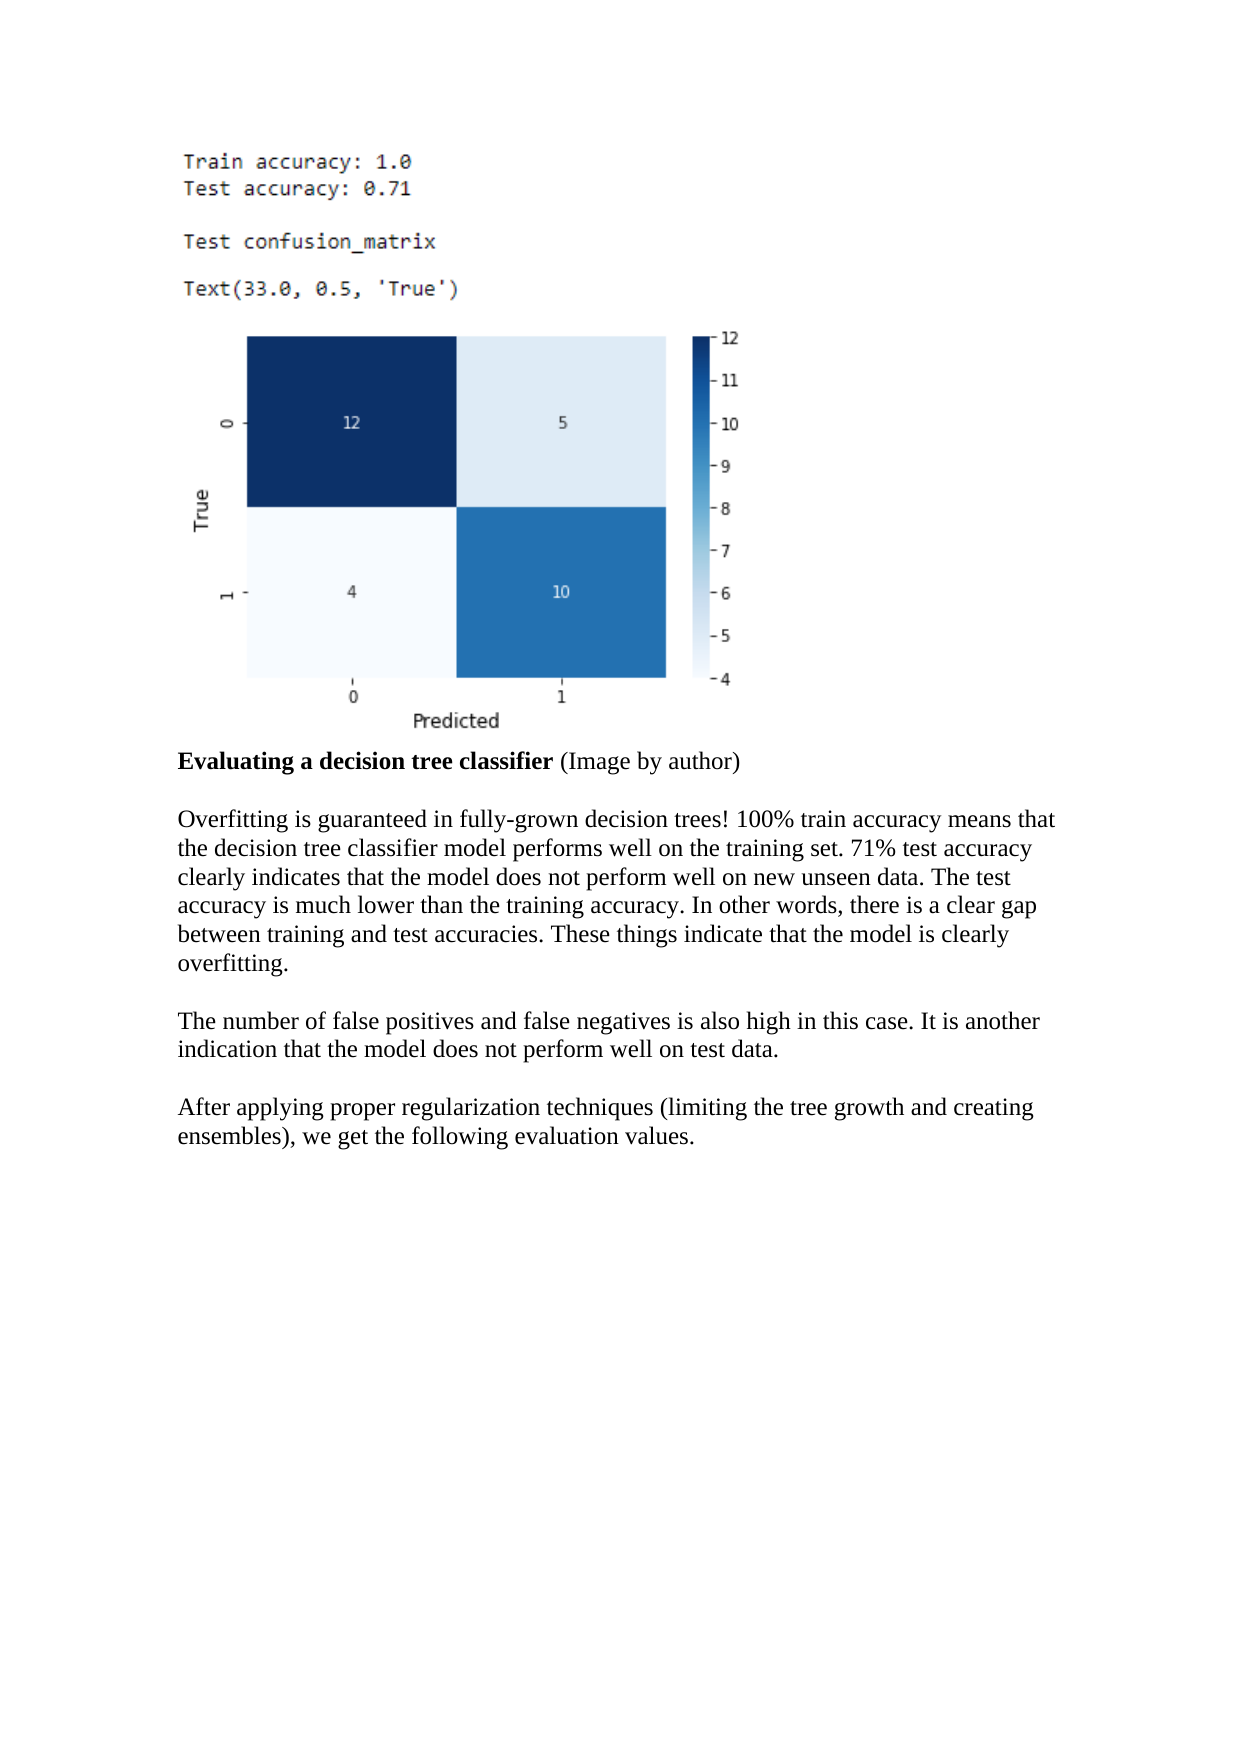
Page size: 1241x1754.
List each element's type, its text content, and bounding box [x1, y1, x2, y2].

text The number of false positives and false negatives is also high in this case. It is another indication that the model does not perform well on test data. [177, 1006, 1063, 1063]
text Evaluating a decision tree classifier (Image by author) [177, 746, 1063, 775]
text Overfitting is guaranteed in fully-grown decision trees! 100% train accuracy means that the decision tree classifier model performs well on the training set. 71% test accuracy clearly indicates that the model does not perform well on new unseen data. The test accuracy is much lower than the training accuracy. In other words, there is a clear gap between training and test accuracies. These things indicate that the model is clearly overfitting. [177, 804, 1063, 977]
text After applying proper regularization techniques (limiting the tree growth and creating ensembles), we get the following evaluation values. [177, 1092, 1063, 1150]
picture [177, 147, 771, 747]
